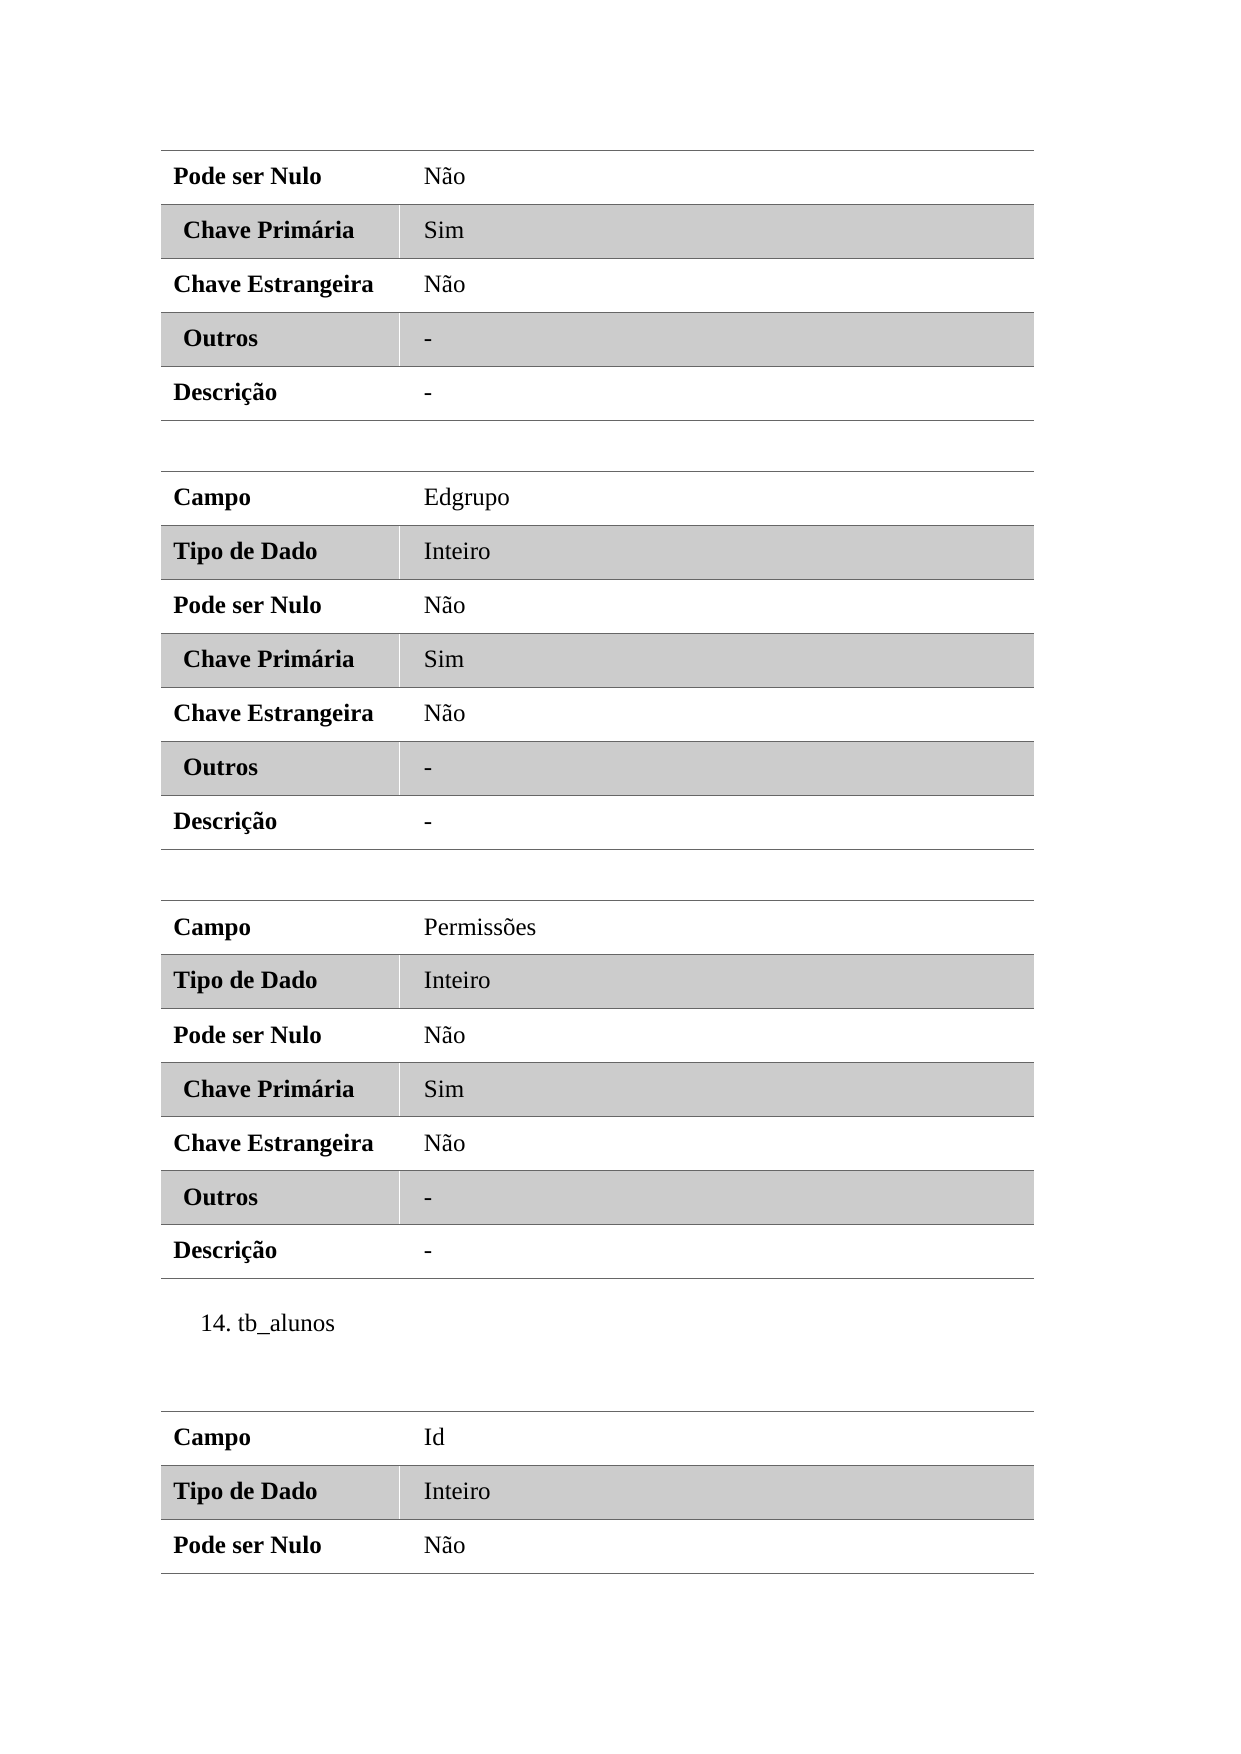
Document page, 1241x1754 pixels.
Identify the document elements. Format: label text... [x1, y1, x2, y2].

table_header Campo [161, 1412, 399, 1465]
table_cell Não [400, 580, 1034, 633]
table_cell Outros [161, 1171, 399, 1224]
table_cell Não [400, 151, 1034, 204]
table_cell Inteiro [400, 955, 1034, 1008]
table_cell Chave Primária [161, 634, 399, 687]
table_cell Não [400, 688, 1034, 741]
table_cell Sim [400, 634, 1034, 687]
table_cell Sim [400, 205, 1034, 258]
table_cell Não [400, 259, 1034, 312]
table_header Permissões [400, 901, 1034, 954]
table_cell Inteiro [400, 1466, 1034, 1519]
table_cell Chave Estrangeira [161, 259, 399, 312]
table_cell Chave Estrangeira [161, 1117, 399, 1170]
table_header Id [400, 1412, 1034, 1465]
table_cell Inteiro [400, 526, 1034, 579]
list tb_alunos [200, 1308, 1090, 1337]
table_cell - [400, 1225, 1034, 1278]
table_cell Não [400, 1117, 1034, 1170]
table_cell Pode ser Nulo [161, 1009, 399, 1062]
table_cell Pode ser Nulo [161, 580, 399, 633]
table_cell Descrição [161, 367, 399, 420]
table_cell Outros [161, 742, 399, 795]
table_cell Não [400, 1009, 1034, 1062]
table_cell Tipo de Dado [161, 1466, 399, 1519]
table_cell Descrição [161, 796, 399, 849]
table_header Campo [161, 901, 399, 954]
table_cell - [400, 796, 1034, 849]
table_header Edgrupo [400, 472, 1034, 525]
table_cell Chave Estrangeira [161, 688, 399, 741]
table_cell Chave Primária [161, 205, 399, 258]
table_header Campo [161, 472, 399, 525]
table_cell Chave Primária [161, 1063, 399, 1116]
table_cell Não [400, 1520, 1034, 1573]
table_cell - [400, 742, 1034, 795]
table_cell Tipo de Dado [161, 955, 399, 1008]
table_cell - [400, 367, 1034, 420]
table_cell - [400, 1171, 1034, 1224]
table_cell Pode ser Nulo [161, 1520, 399, 1573]
table_cell Tipo de Dado [161, 526, 399, 579]
table_cell Sim [400, 1063, 1034, 1116]
table_cell Pode ser Nulo [161, 151, 399, 204]
table_cell Descrição [161, 1225, 399, 1278]
table_cell - [400, 313, 1034, 366]
table_cell Outros [161, 313, 399, 366]
